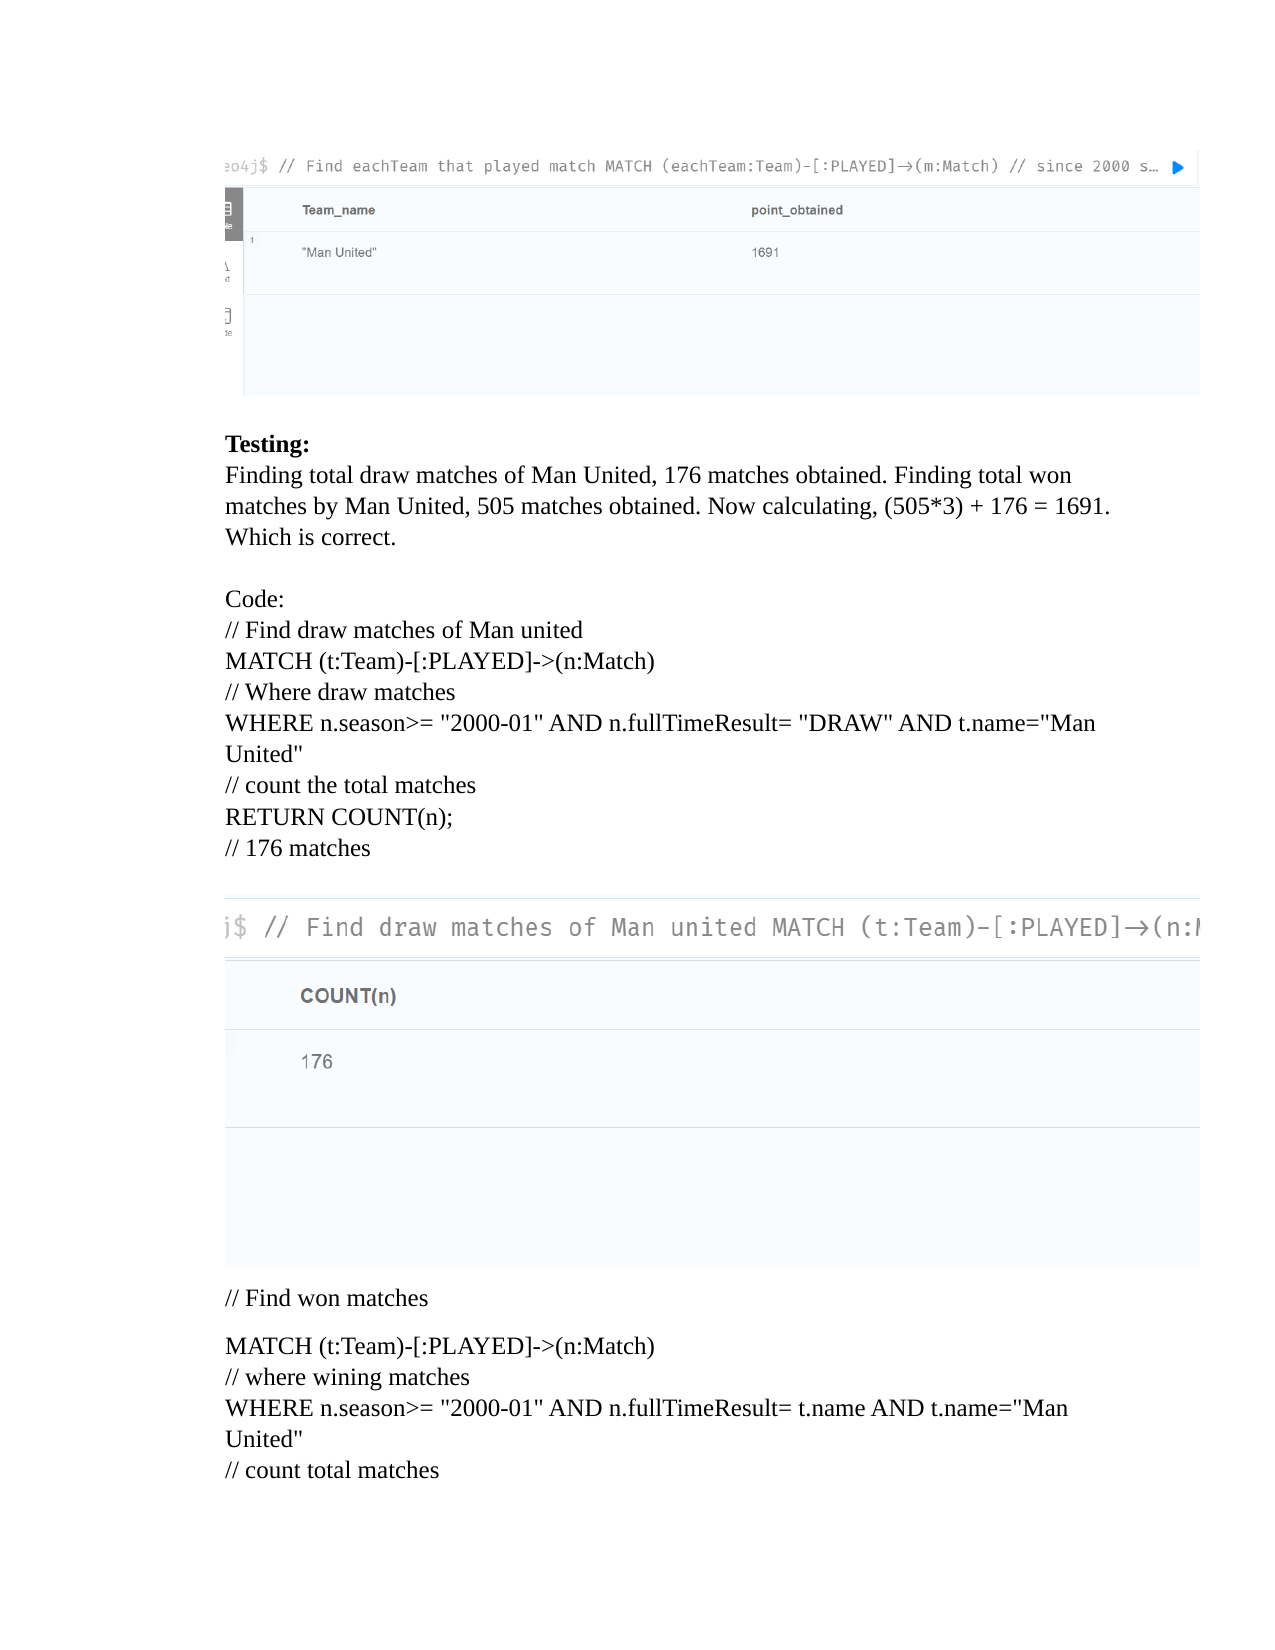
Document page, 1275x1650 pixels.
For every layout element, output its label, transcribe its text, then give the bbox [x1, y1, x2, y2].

list RETURN COUNT(n); [225, 802, 1125, 830]
list // Find draw matches of Man united [225, 615, 1125, 644]
list // Where draw matches [225, 677, 1125, 706]
list // where wining matches [225, 1362, 1125, 1391]
list // 176 matches [225, 833, 1125, 861]
list // count the total matches [225, 771, 1125, 799]
list MATCH (t:Team)-[:PLAYED]->(n:Match) [225, 1331, 1125, 1359]
list WHERE n.season>= "2000-01" AND n.fullTimeResult= "DRAW" AND t.name="Man United" [225, 708, 1125, 768]
list Code: [225, 584, 1125, 613]
text // Find won matches [150, 1283, 1125, 1312]
list WHERE n.season>= "2000-01" AND n.fullTimeResult= t.name AND t.name="Man United" [225, 1393, 1125, 1453]
list MATCH (t:Team)-[:PLAYED]->(n:Match) [225, 646, 1125, 675]
picture [225, 894, 1200, 1265]
picture [225, 150, 1200, 396]
list Testing: [225, 429, 1125, 458]
list Finding total draw matches of Man United, 176 matches obtained. Finding total won matches by Man United, 505 matches obtained. Now calculating, (505*3) + 176 = 1691. Which is correct. [225, 460, 1125, 551]
list // count total matches [225, 1455, 1125, 1484]
